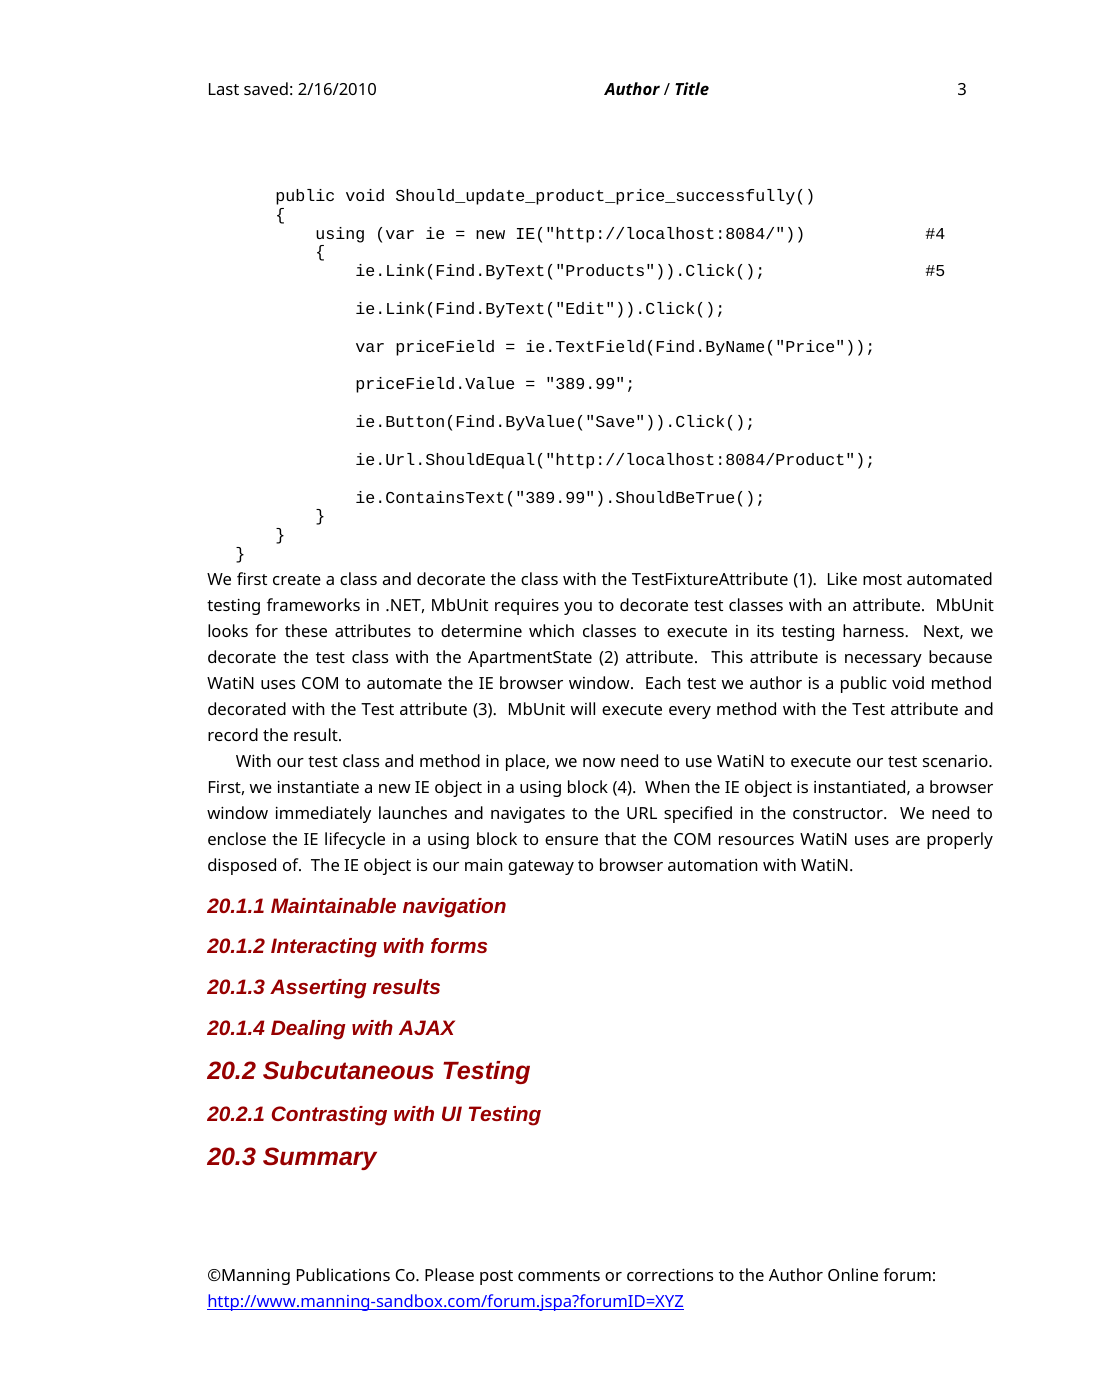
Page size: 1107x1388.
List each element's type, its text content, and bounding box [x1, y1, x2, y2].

text } [235, 527, 994, 546]
text We first create a class and decorate the class with the TestFixtureAttribute (1). Like most automated testing frameworks in .NET, MbUnit requires you to decorate test classes with an attribute. MbUnit looks for these attributes to determine which classes to execute in its testing harness. Next, we decorate the test class with the ApartmentState (2) attribute. This attribute is necessary because WatiN uses COM to automate the IE browser window. Each test we author is a public void method decorated with the Test attribute (3). MbUnit will execute every method with the Test attribute and record the result. [207, 564, 994, 747]
text ie.ContainsText("389.99").ShouldBeTrue(); [235, 489, 994, 508]
text using (var ie = new IE("http://localhost:8084/")) #4 [235, 225, 994, 244]
text public void Should_update_product_price_successfully() [235, 187, 994, 206]
text { [235, 206, 994, 225]
text { [235, 244, 994, 263]
text priceField.Value = "389.99"; [235, 376, 994, 395]
text 20.1.4 Dealing with AJAX [207, 1016, 994, 1039]
text 20.3 Summary [207, 1142, 994, 1171]
text ie.Button(Find.ByValue("Save")).Click(); [235, 414, 994, 433]
text 20.2 Subcutaneous Testing [207, 1056, 994, 1085]
text 20.1.3 Asserting results [207, 975, 994, 999]
text ie.Link(Find.ByText("Products")).Click(); #5 [235, 263, 994, 282]
text 20.1.2 Interacting with forms [207, 934, 994, 958]
text var priceField = ie.TextField(Find.ByName("Price")); [235, 338, 994, 357]
text With our test class and method in place, we now need to use WatiN to execute our test scenario. First, we instantiate a new IE object in a using block (4). When the IE object is instantiated, a browser window immediately launches and navigates to the URL specified in the constructor. We need to enclose the IE lifecycle in a using block to ensure that the COM resources WatiN uses are properly disposed of. The IE object is our main gateway to browser automation with WatiN. [207, 747, 994, 877]
text 20.1.1 Maintainable navigation [207, 894, 994, 918]
text 20.2.1 Contrasting with UI Testing [207, 1102, 994, 1126]
text } [235, 546, 994, 564]
text ie.Link(Find.ByText("Edit")).Click(); [235, 301, 994, 319]
text } [235, 508, 994, 527]
text ie.Url.ShouldEqual("http://localhost:8084/Product"); [235, 451, 994, 470]
